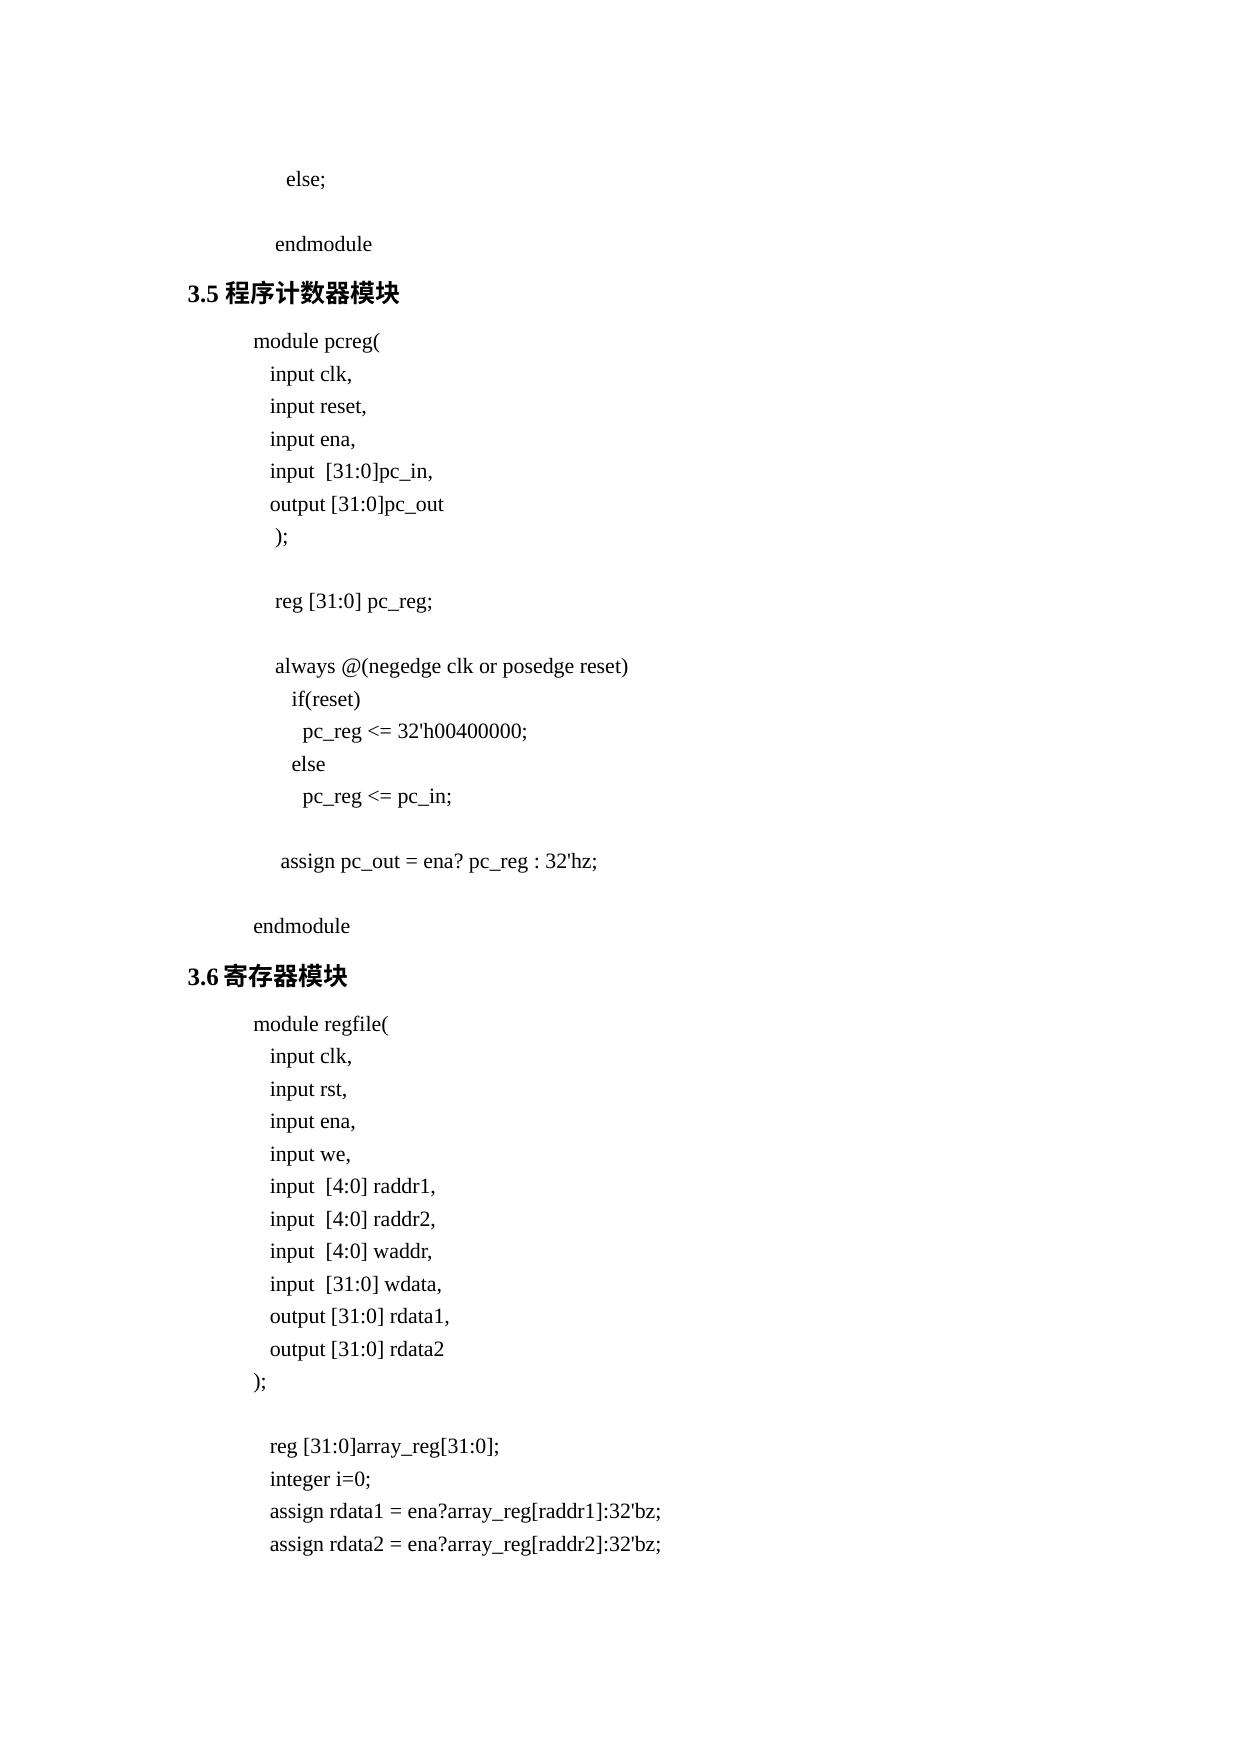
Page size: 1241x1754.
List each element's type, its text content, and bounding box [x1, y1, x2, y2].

text pc_reg <= 32'h00400000; [253, 714, 1053, 747]
text input clk, [253, 1039, 1053, 1072]
text input ena, [253, 1104, 1053, 1137]
text input [4:0] raddr2, [253, 1202, 1053, 1234]
text input [31:0]pc_in, [253, 454, 1053, 487]
text reg [31:0]array_reg[31:0]; [253, 1429, 1053, 1462]
text assign rdata2 = ena?array_reg[raddr2]:32'bz; [253, 1527, 1053, 1559]
text ); [253, 1364, 1053, 1397]
text 3.5 程序计数器模块 [187, 259, 1053, 324]
text input [31:0] wdata, [253, 1267, 1053, 1299]
text input we, [253, 1137, 1053, 1169]
text input [4:0] raddr1, [253, 1169, 1053, 1202]
text integer i=0; [253, 1462, 1053, 1494]
text ); [253, 519, 1053, 552]
text output [31:0] rdata1, [253, 1299, 1053, 1332]
text input clk, [253, 357, 1053, 389]
text input [4:0] waddr, [253, 1234, 1053, 1267]
text if(reset) [253, 682, 1053, 714]
text always @(negedge clk or posedge reset) [253, 649, 1053, 682]
text output [31:0] rdata2 [253, 1332, 1053, 1364]
text module pcreg( [253, 324, 1053, 357]
text assign rdata1 = ena?array_reg[raddr1]:32'bz; [253, 1494, 1053, 1527]
text output [31:0]pc_out [253, 487, 1053, 519]
text endmodule [253, 227, 1053, 259]
text else [253, 747, 1053, 779]
text module regfile( [253, 1007, 1053, 1039]
text assign pc_out = ena? pc_reg : 32'hz; [253, 844, 1053, 877]
text input ena, [253, 422, 1053, 454]
text input reset, [253, 389, 1053, 422]
text pc_reg <= pc_in; [253, 779, 1053, 812]
text endmodule [253, 909, 1053, 942]
text input rst, [253, 1072, 1053, 1104]
text 3.6寄存器模块 [187, 942, 1053, 1007]
text else; [253, 162, 1053, 194]
text reg [31:0] pc_reg; [253, 584, 1053, 617]
